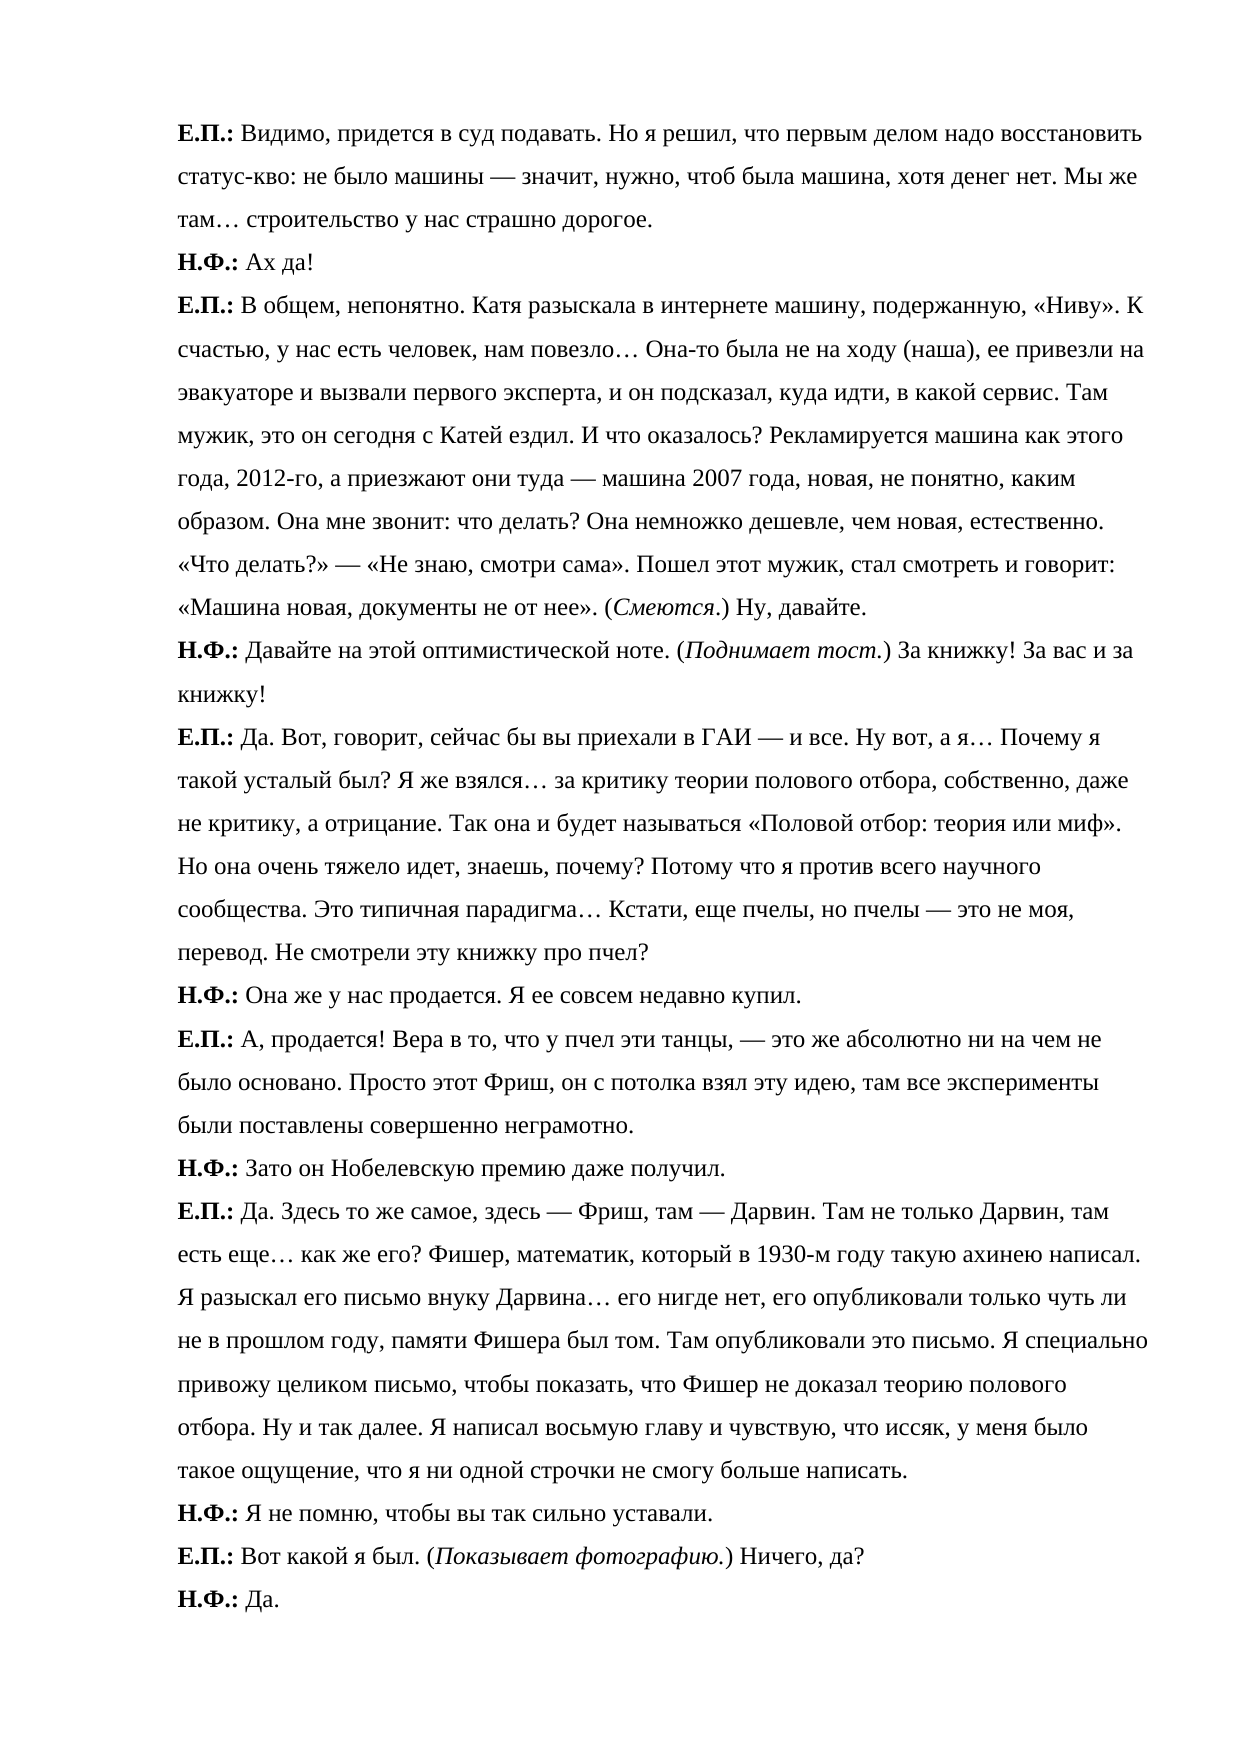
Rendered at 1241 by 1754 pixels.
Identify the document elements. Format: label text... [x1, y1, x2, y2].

text Е.П.: А, продается! Вера в то, что у пчел эти танцы, — это же абсолютно ни на чем не было основано. Просто этот Фриш, он с потолка взял эту идею, там все эксперименты были поставлены совершенно неграмотно. [177, 1024, 1152, 1139]
text Е.П.: Вот какой я был. (Показывает фотографию.) Ничего, да? [177, 1541, 1152, 1570]
text Е.П.: Видимо, придется в суд подавать. Но я решил, что первым делом надо восстановить статус-кво: не было машины — значит, нужно, чтоб была машина, хотя денег нет. Мы же там… строительство у нас страшно дорогое. [177, 118, 1152, 233]
text Н.Ф.: Да. [177, 1584, 1152, 1613]
text Н.Ф.: Она же у нас продается. Я ее совсем недавно купил. [177, 981, 1152, 1009]
text Н.Ф.: Зато он Нобелевскую премию даже получил. [177, 1153, 1152, 1182]
text Е.П.: В общем, непонятно. Катя разыскала в интернете машину, подержанную, «Ниву». К счастью, у нас есть человек, нам повезло… Она-то была не на ходу (наша), ее привезли на эвакуаторе и вызвали первого эксперта, и он подсказал, куда идти, в какой сервис. Там мужик, это он сегодня с Катей ездил. И что оказалось? Рекламируется машина как этого года, 2012-го, а приезжают они туда — машина 2007 года, новая, не понятно, каким образом. Она мне звонит: что делать? Она немножко дешевле, чем новая, естественно. «Что делать?» — «Не знаю, смотри сама». Пошел этот мужик, стал смотреть и говорит: «Машина новая, документы не от нее». (Смеются.) Ну, давайте. [177, 291, 1152, 621]
text Е.П.: Да. Здесь то же самое, здесь — Фриш, там — Дарвин. Там не только Дарвин, там есть еще… как же его? Фишер, математик, который в 1930-м году такую ахинею написал. Я разыскал его письмо внуку Дарвина… его нигде нет, его опубликовали только чуть ли не в прошлом году, памяти Фишера был том. Там опубликовали это письмо. Я специально привожу целиком письмо, чтобы показать, что Фишер не доказал теорию полового отбора. Ну и так далее. Я написал восьмую главу и чувствую, что иссяк, у меня было такое ощущение, что я ни одной строчки не смогу больше написать. [177, 1196, 1152, 1484]
text Н.Ф.: Я не помню, чтобы вы так сильно уставали. [177, 1498, 1152, 1527]
text Е.П.: Да. Вот, говорит, сейчас бы вы приехали в ГАИ — и все. Ну вот, а я… Почему я такой усталый был? Я же взялся… за критику теории полового отбора, собственно, даже не критику, а отрицание. Так она и будет называться «Половой отбор: теория или миф». Но она очень тяжело идет, знаешь, почему? Потому что я против всего научного сообщества. Это типичная парадигма… Кстати, еще пчелы, но пчелы — это не моя, перевод. Не смотрели эту книжку про пчел? [177, 722, 1152, 966]
text Н.Ф.: Ах да! [177, 247, 1152, 276]
text Н.Ф.: Давайте на этой оптимистической ноте. (Поднимает тост.) За книжку! За вас и за книжку! [177, 636, 1152, 707]
